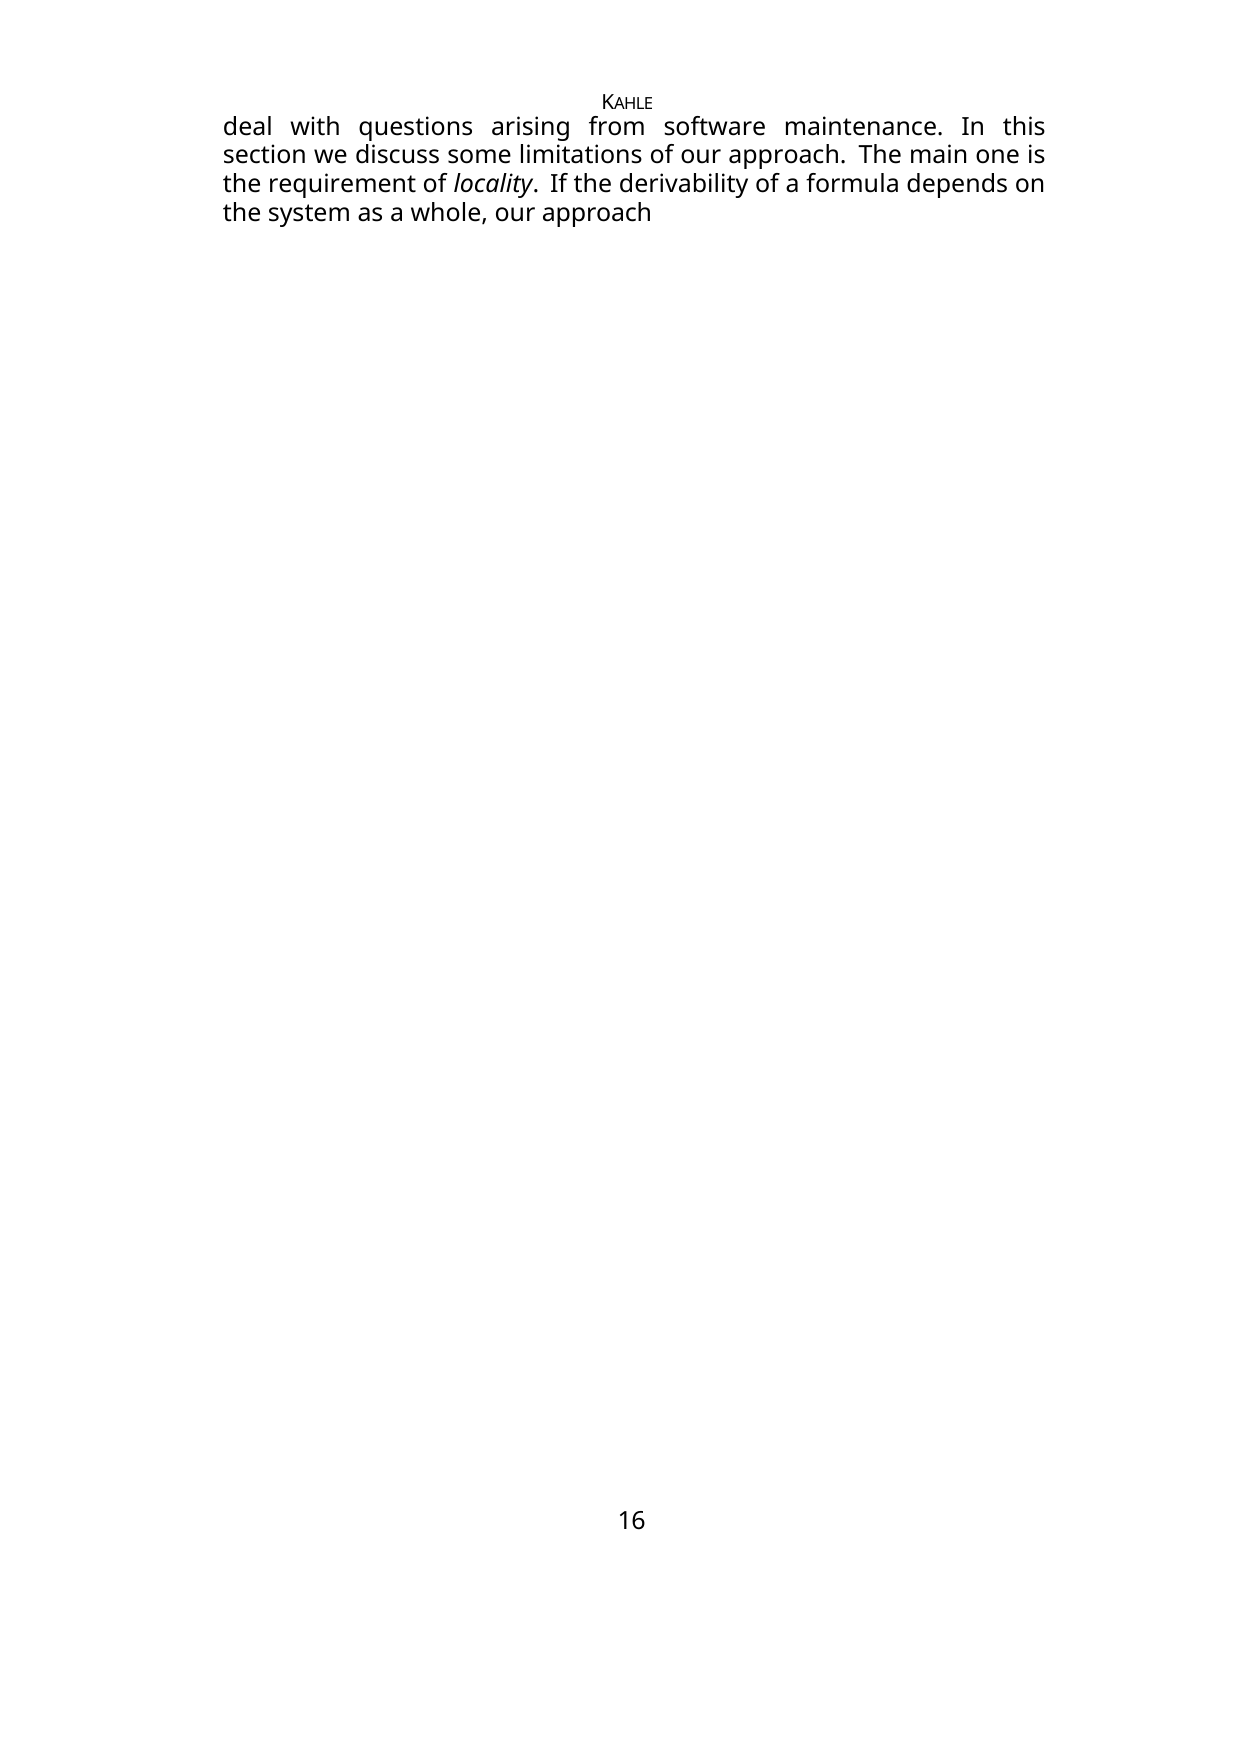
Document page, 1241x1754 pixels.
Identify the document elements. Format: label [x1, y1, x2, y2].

text [223, 112, 1046, 228]
